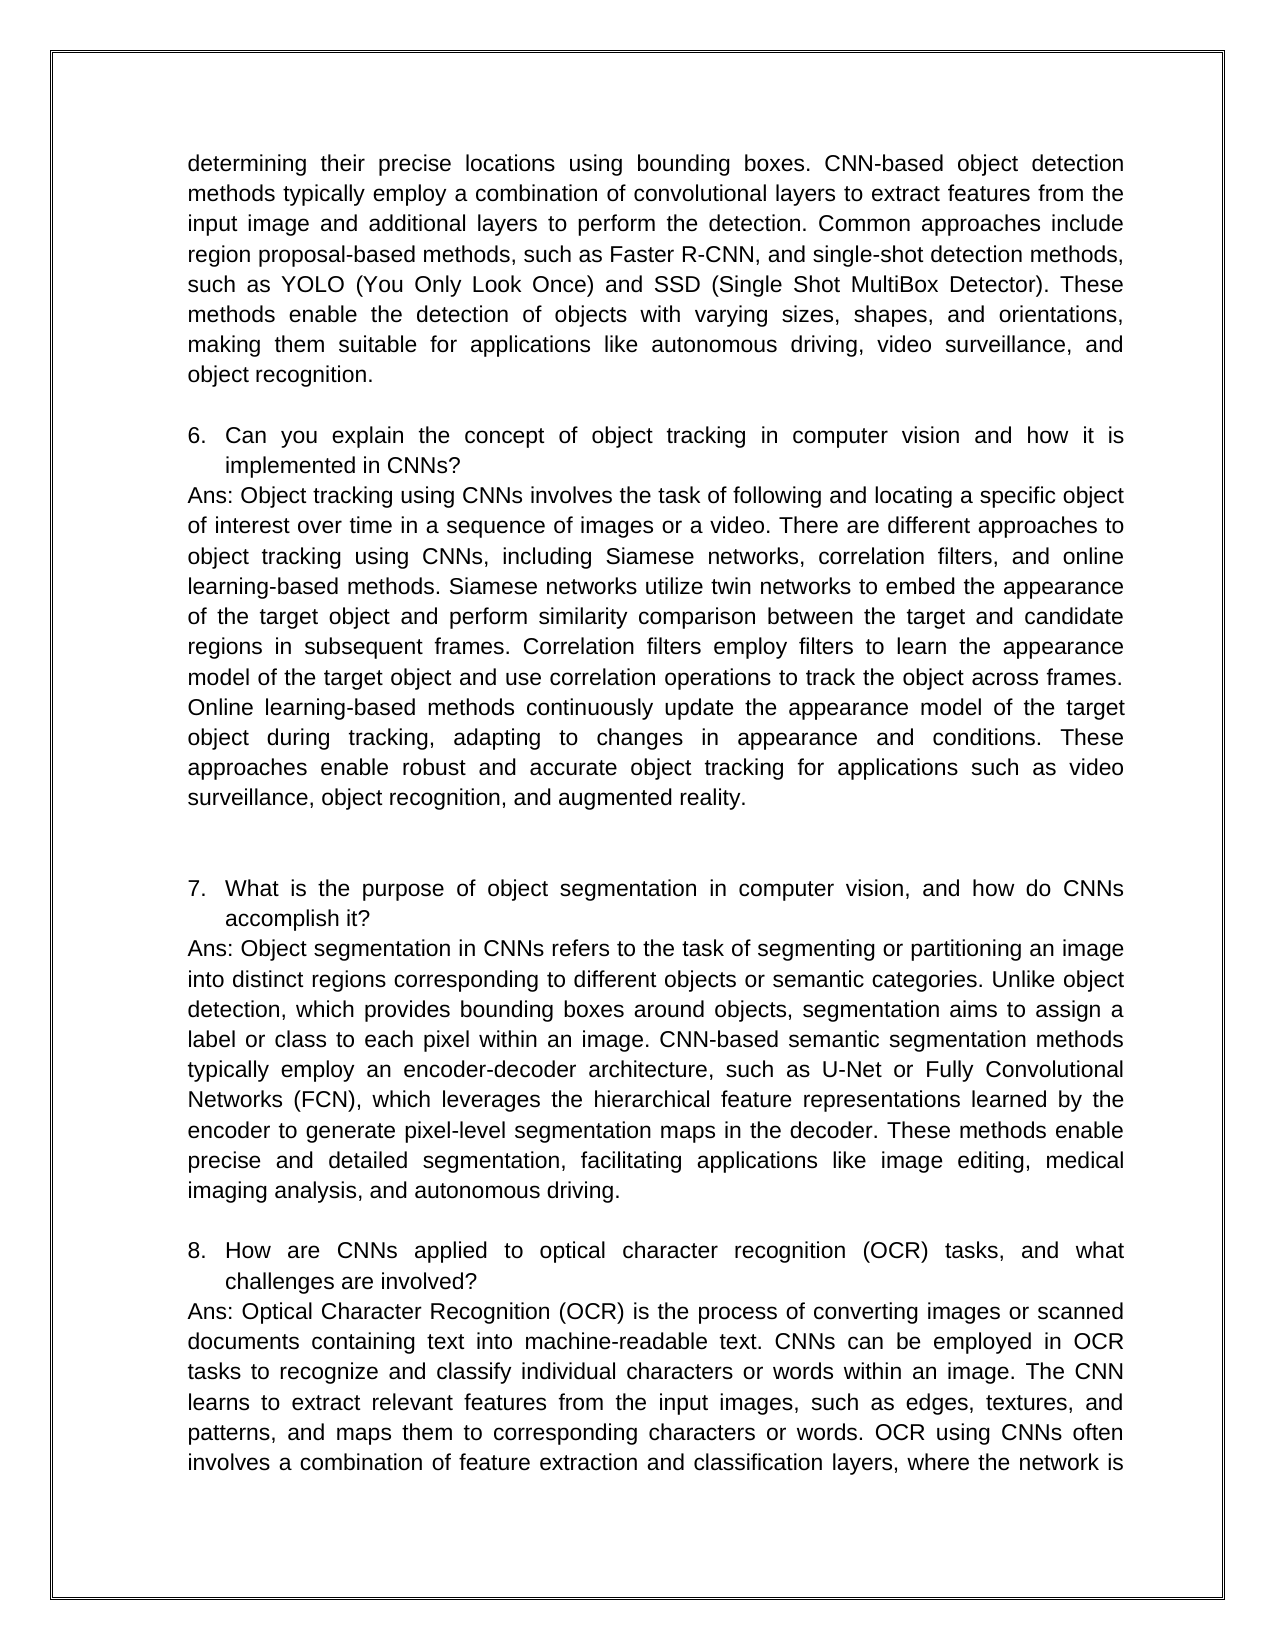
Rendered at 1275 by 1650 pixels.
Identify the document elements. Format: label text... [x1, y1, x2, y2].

list Can you explain the concept of object tracking in computer vision and how it is implemented in CNNs? [187, 422, 1125, 478]
text Ans: Object segmentation in CNNs refers to the task of segmenting or partitioning an image into distinct regions corresponding to different objects or semantic categories. Unlike object detection, which provides bounding boxes around objects, segmentation aims to assign a label or class to each pixel within an image. CNN-based semantic segmentation methods typically employ an encoder-decoder architecture, such as U-Net or Fully Convolutional Networks (FCN), which leverages the hierarchical feature representations learned by the encoder to generate pixel-level segmentation maps in the decoder. These methods enable precise and detailed segmentation, facilitating applications like image editing, medical imaging analysis, and autonomous driving. [187, 935, 1125, 1203]
text Ans: Object tracking using CNNs involves the task of following and locating a specific object of interest over time in a sequence of images or a video. There are different approaches to object tracking using CNNs, including Siamese networks, correlation filters, and online learning-based methods. Siamese networks utilize twin networks to embed the appearance of the target object and perform similarity comparison between the target and candidate regions in subsequent frames. Correlation filters employ filters to learn the appearance model of the target object and use correlation operations to track the object across frames. Online learning-based methods continuously update the appearance model of the target object during tracking, adapting to changes in appearance and conditions. These approaches enable robust and accurate object tracking for applications such as video surveillance, object recognition, and augmented reality. [187, 482, 1125, 811]
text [187, 150, 1125, 388]
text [187, 1298, 1125, 1475]
list How are CNNs applied to optical character recognition (OCR) tasks, and what challenges are involved? [187, 1237, 1125, 1294]
list What is the purpose of object segmentation in computer vision, and how do CNNs accomplish it? [187, 875, 1125, 932]
